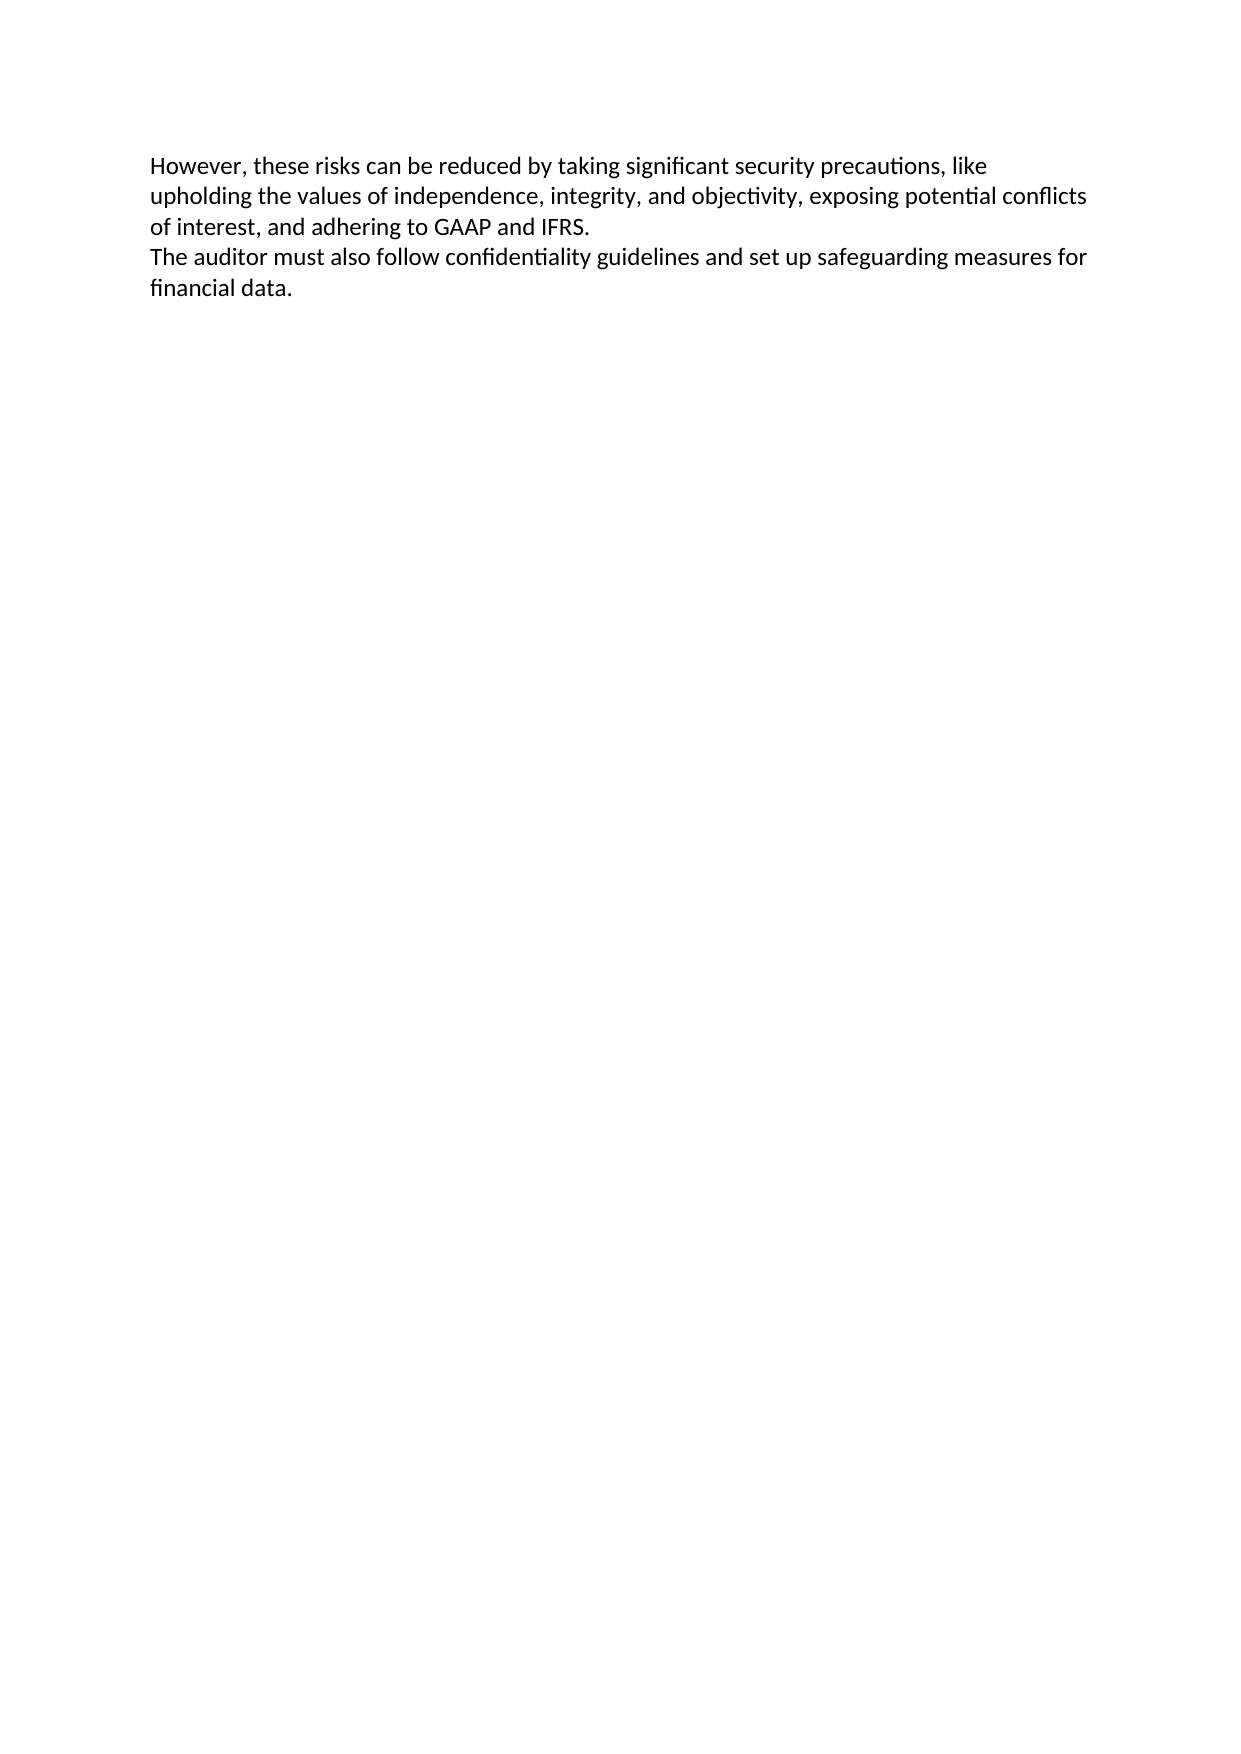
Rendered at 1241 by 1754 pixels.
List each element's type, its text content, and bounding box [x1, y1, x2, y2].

text However, these risks can be reduced by taking significant security precautions, like upholding the values of independence, integrity, and objectivity, exposing potential conflicts of interest, and adhering to GAAP and IFRS. [150, 150, 1090, 242]
text The auditor must also follow confidentiality guidelines and set up safeguarding measures for financial data. [150, 242, 1090, 303]
